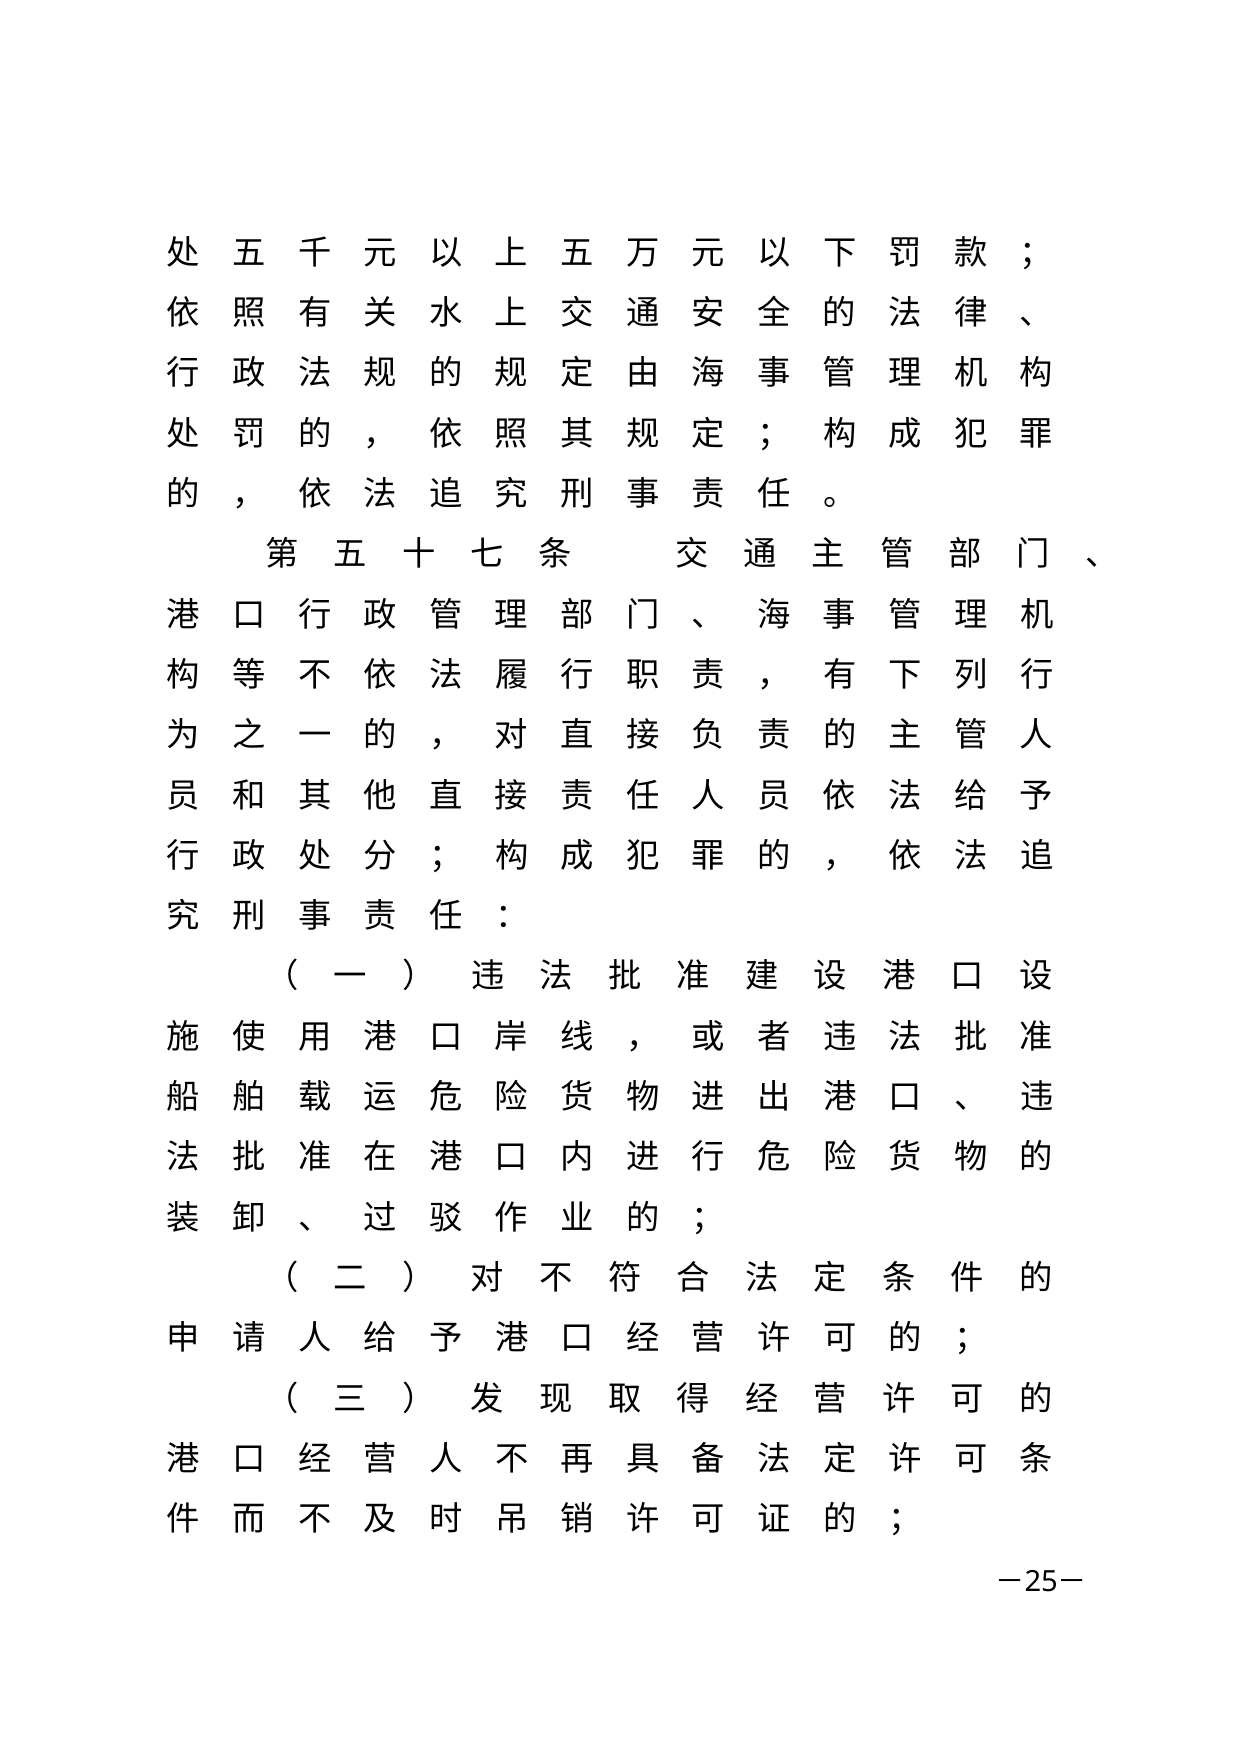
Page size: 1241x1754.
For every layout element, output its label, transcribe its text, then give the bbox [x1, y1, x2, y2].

text （三）发现取得经营许可的港口经营人不再具备法定许可条件而不及时吊销许可证的； [167, 1365, 1085, 1546]
text （二）对不符合法定条件的申请人给予港口经营许可的； [167, 1245, 1085, 1365]
text 第五十七条 交通主管部门、港口行政管理部门、海事管理机构等不依法履行职责，有下列行为之一的，对直接负责的主管人员和其他直接责任人员依法给予行政处分；构成犯罪的，依法追究刑事责任： [167, 521, 1085, 943]
text （一）违法批准建设港口设施使用港口岸线，或者违法批准船舶载运危险货物进出港口、违法批准在港口内进行危险货物的装卸、过驳作业的； [167, 943, 1085, 1245]
